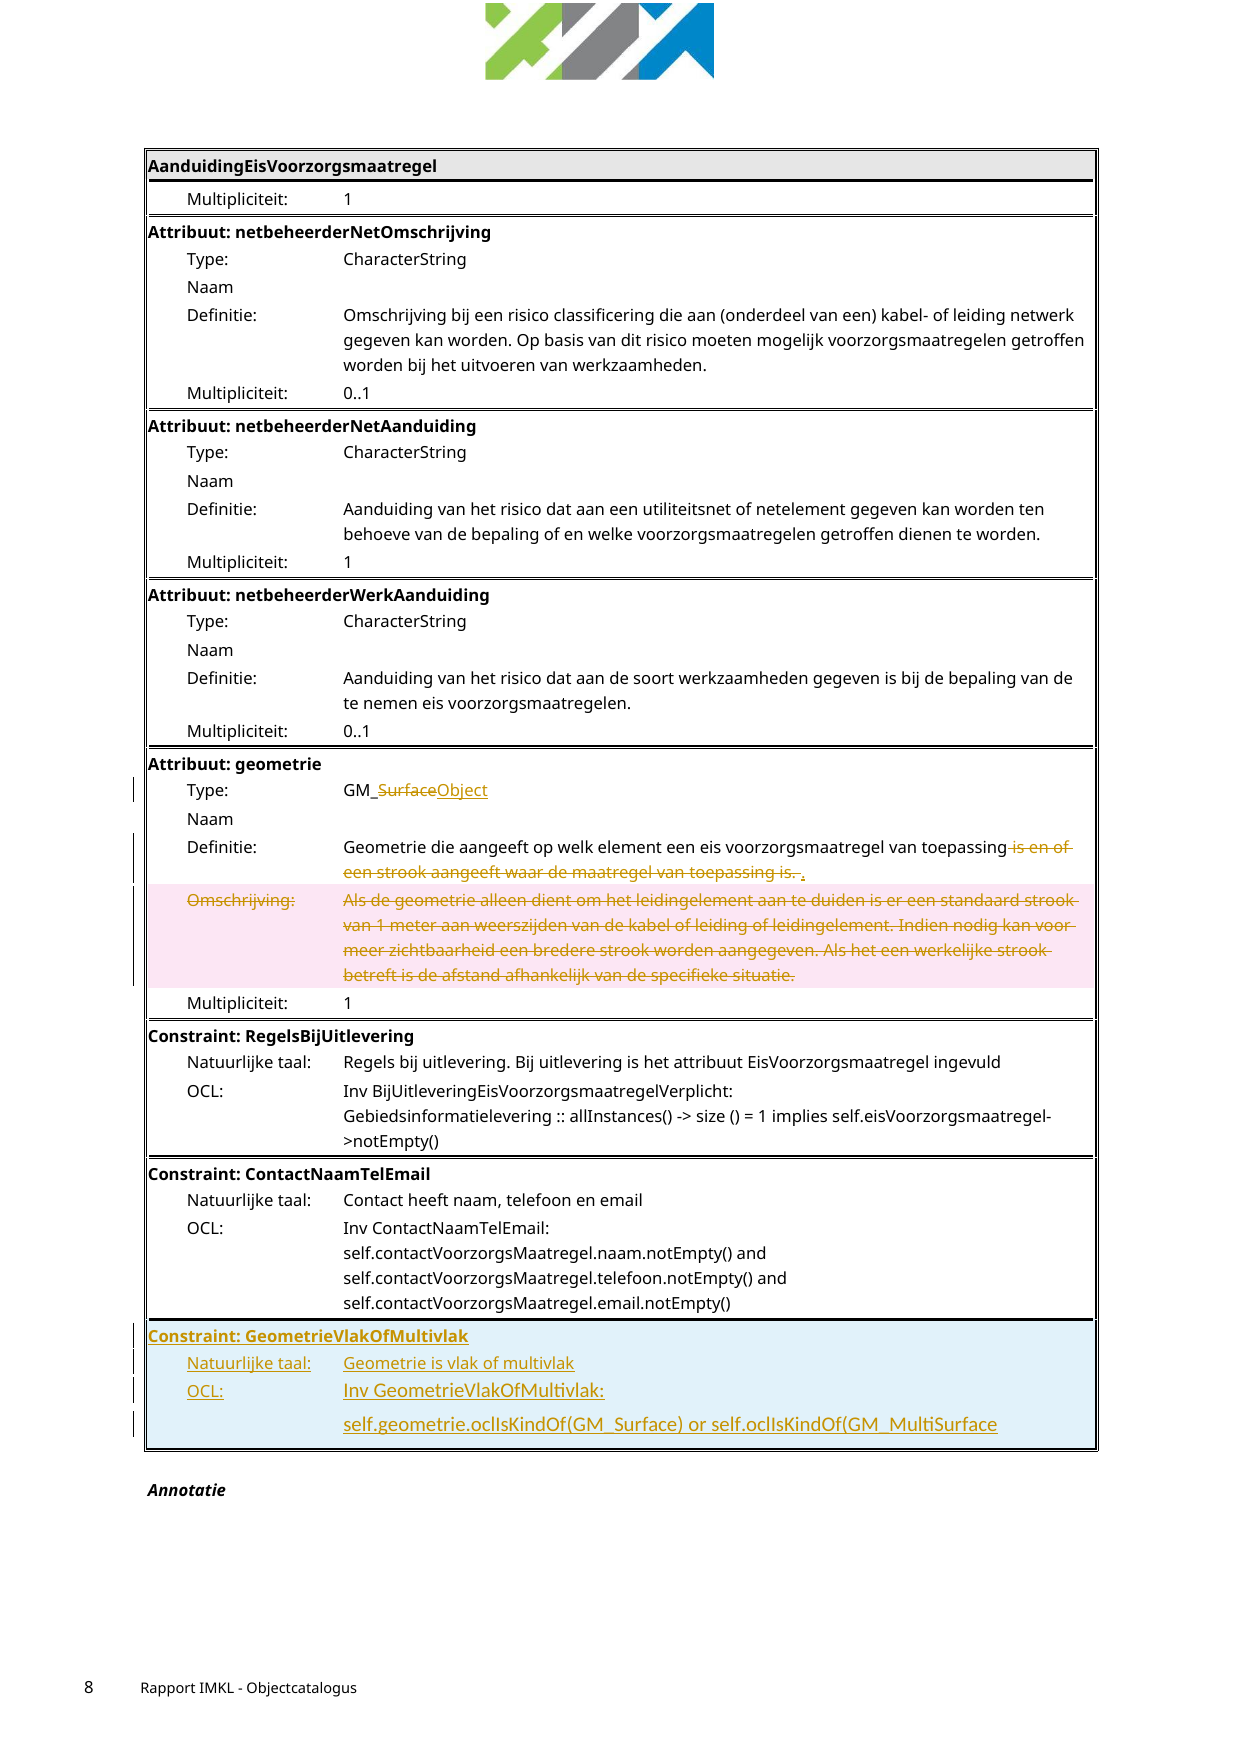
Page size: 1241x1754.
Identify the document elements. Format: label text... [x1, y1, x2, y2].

table_header AanduidingEisVoorzorgsmaatregel [147, 151, 1095, 179]
table_cell Attribuut: netbeheerderNetOmschrijving [147, 214, 1096, 407]
table_cell Attribuut: contactVoorzorgsmaatregel [147, 179, 1095, 213]
table_cell Attribuut: geometrie [147, 745, 1096, 1017]
table_cell Constraint: ContactNaamTelEmail [147, 1155, 1096, 1318]
picture [656, 50, 714, 80]
table_cell Attribuut: netbeheerderWerkAanduiding [147, 576, 1096, 745]
table_cell Constraint: RegelsBijUitlevering [147, 1018, 1096, 1155]
table_cell Attribuut: netbeheerderNetAanduiding [147, 408, 1096, 576]
picture [485, 3, 697, 80]
subtitle Annotatie [148, 1476, 1093, 1501]
